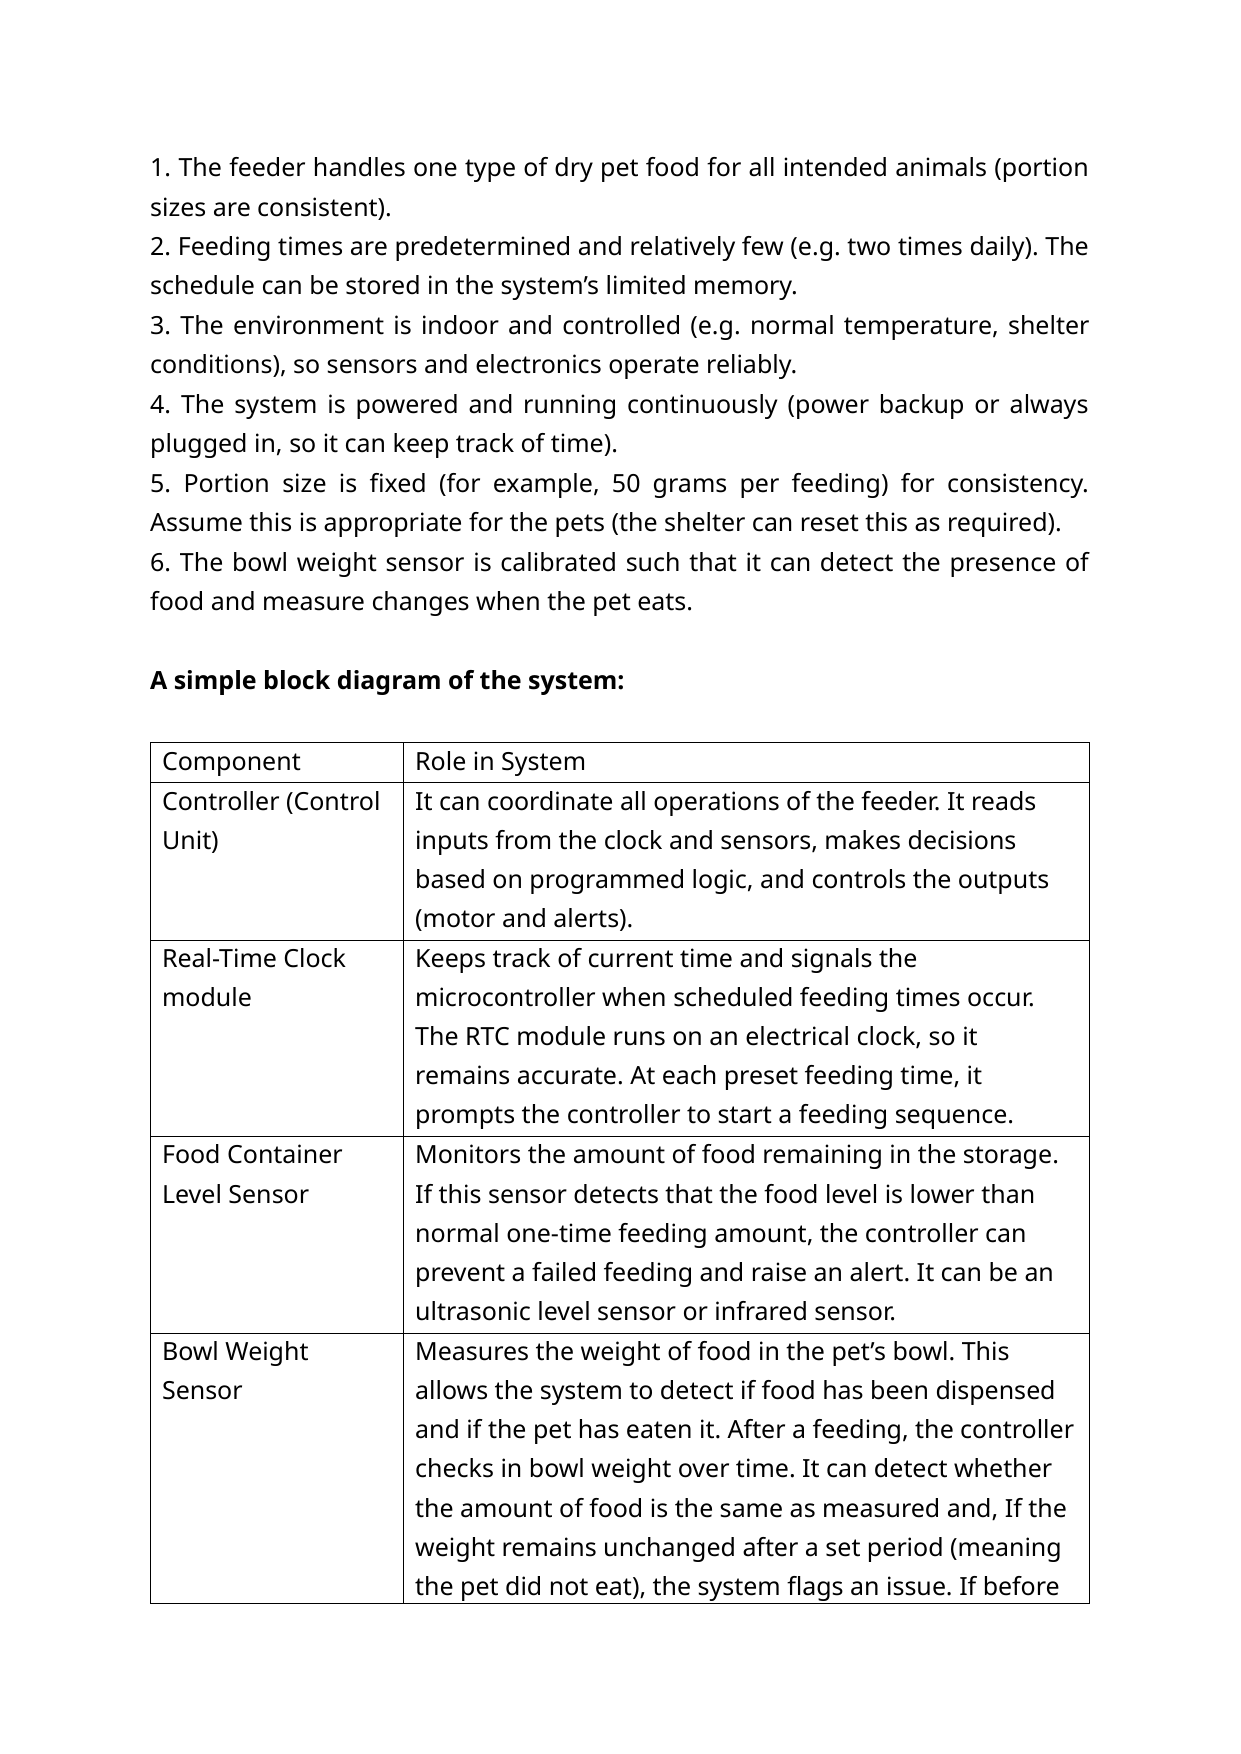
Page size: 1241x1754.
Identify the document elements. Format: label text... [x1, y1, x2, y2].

text A simple block diagram of the system: [150, 663, 1090, 697]
table_cell Controller (Control Unit) [151, 783, 403, 939]
text 1. The feeder handles one type of dry pet food for all intended animals (portion sizes are consistent). [150, 150, 1090, 223]
text 5. Portion size is fixed (for example, 50 grams per feeding) for consistency. Assume this is appropriate for the pets (the shelter can reset this as required). [150, 465, 1090, 539]
table_header Role in System [404, 743, 1089, 782]
table_header Component [151, 743, 403, 782]
text 3. The environment is indoor and controlled (e.g. normal temperature, shelter conditions), so sensors and electronics operate reliably. [150, 308, 1090, 381]
text 2. Feeding times are predetermined and relatively few (e.g. two times daily). The schedule can be stored in the system’s limited memory. [150, 229, 1090, 302]
table_cell Real-Time Clock module [151, 941, 403, 1136]
table_cell Monitors the amount of food remaining in the storage. If this sensor detects that the food level is lower than normal one-time feeding amount, the controller can prevent a failed feeding and raise an alert. It can be an ultrasonic level sensor or infrared sensor. [404, 1137, 1089, 1333]
text 4. The system is powered and running continuously (power backup or always plugged in, so it can keep track of time). [150, 387, 1090, 460]
text 6. The bowl weight sensor is calibrated such that it can detect the presence of food and measure changes when the pet eats. [150, 544, 1090, 617]
table_cell Keeps track of current time and signals the microcontroller when scheduled feeding times occur. The RTC module runs on an electrical clock, so it remains accurate. At each preset feeding time, it prompts the controller to start a feeding sequence. [404, 941, 1089, 1136]
table_cell Food Container Level Sensor [151, 1137, 403, 1333]
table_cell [404, 1334, 1089, 1603]
table_cell It can coordinate all operations of the feeder. It reads inputs from the clock and sensors, makes decisions based on programmed logic, and controls the outputs (motor and alerts). [404, 783, 1089, 939]
table_cell Bowl Weight Sensor [151, 1334, 403, 1603]
